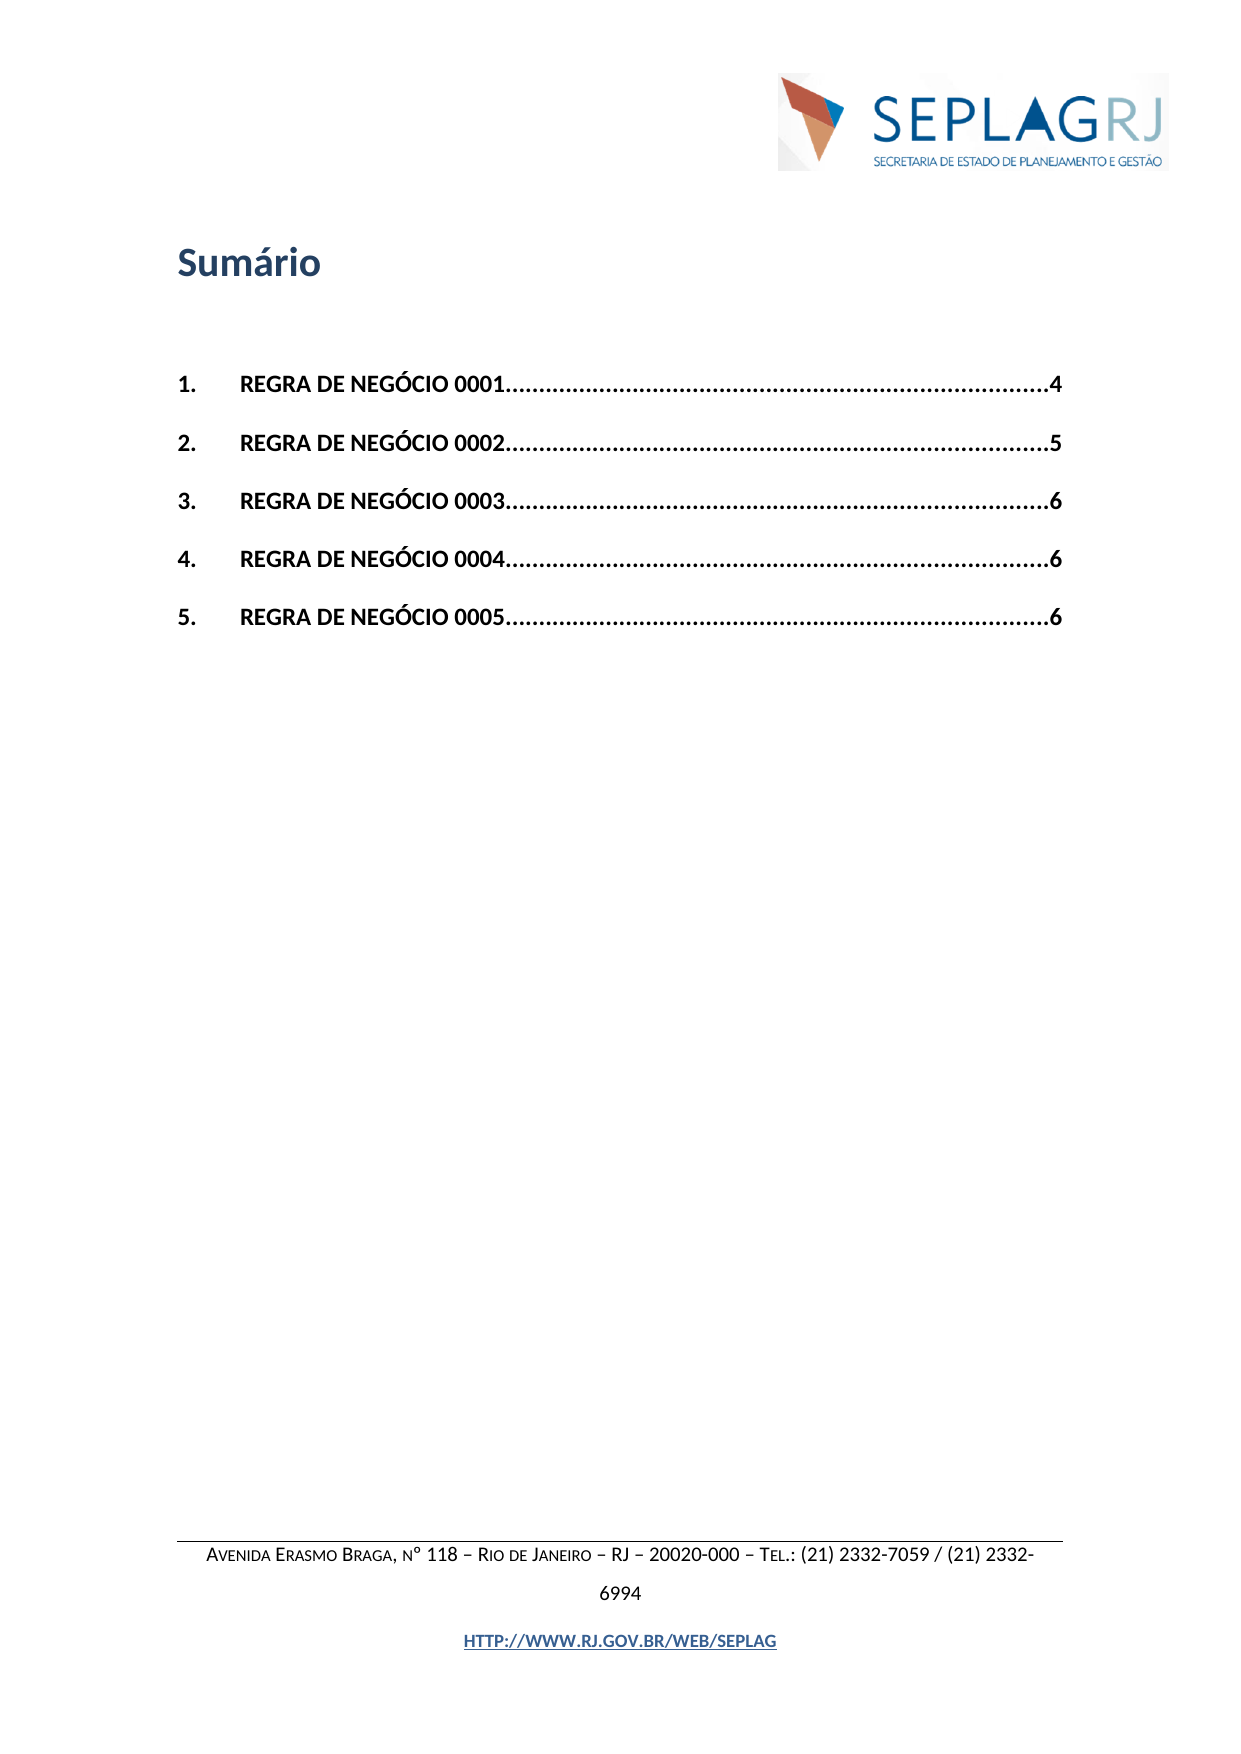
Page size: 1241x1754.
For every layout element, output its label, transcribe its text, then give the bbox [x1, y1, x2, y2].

text 5. Regra de Negócio 0005 6 [177, 601, 1063, 632]
text 4. Regra de Negócio 0004 6 [177, 543, 1063, 574]
text 1. Regra de Negócio 0001 4 [177, 368, 1063, 399]
text 2. Regra de Negócio 0002 5 [177, 427, 1063, 457]
text 3. Regra de Negócio 0003 6 [177, 485, 1063, 516]
text Sumário [177, 236, 1063, 287]
picture [778, 73, 1169, 171]
